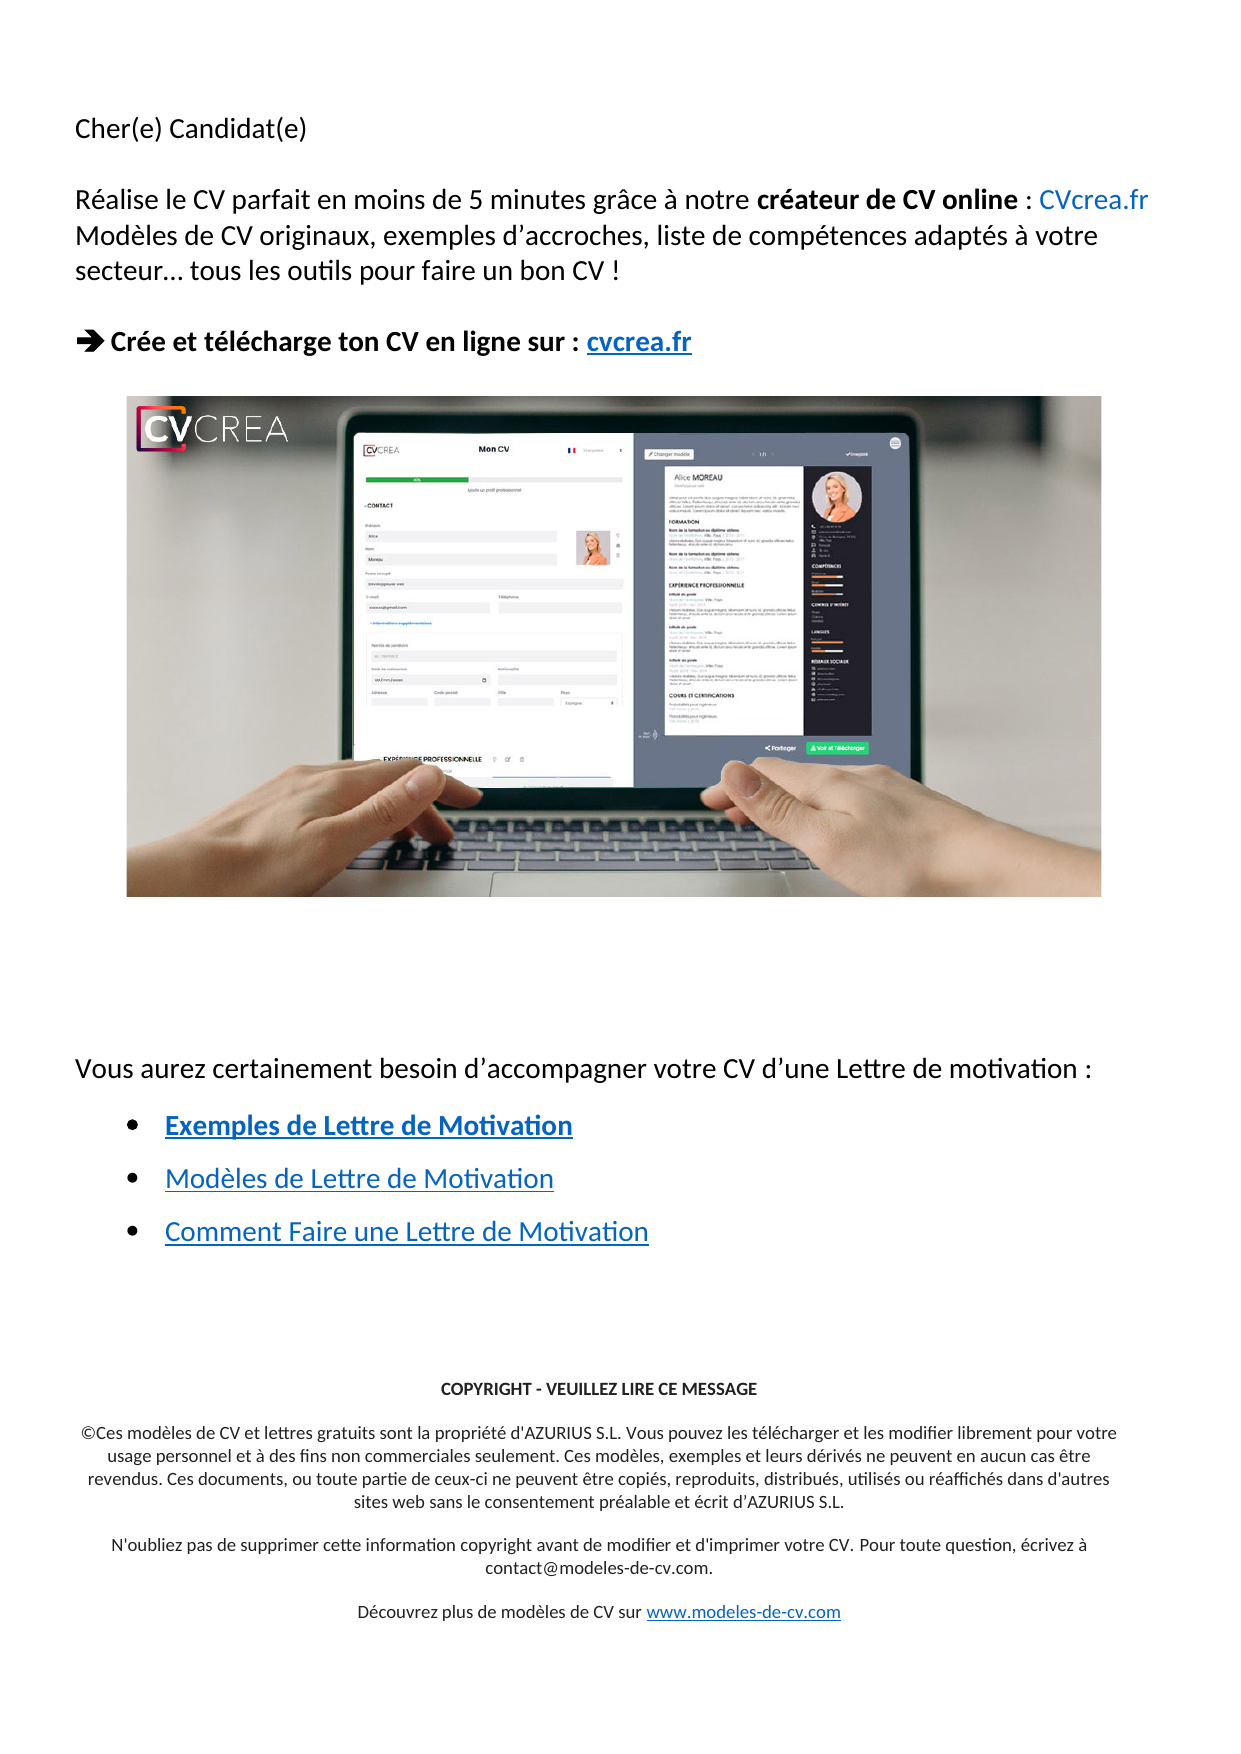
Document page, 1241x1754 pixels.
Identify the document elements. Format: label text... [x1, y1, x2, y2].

picture [126, 396, 1102, 897]
list Exemples de Lettre de Motivation [127, 1107, 1063, 1142]
text Crée et télécharge ton CV en ligne sur : cvcrea.fr [75, 287, 1152, 358]
text Découvrez plus de modèles de CV sur www.modeles-de-cv.com [75, 1600, 1123, 1623]
list Modèles de Lettre de Motivation [127, 1160, 1063, 1196]
text COPYRIGHT - VEUILLEZ LIRE CE MESSAGE [75, 1377, 1123, 1400]
text ©Ces modèles de CV et lettres gratuits sont la propriété d'AZURIUS S.L. Vous pouvez les télécharger et les modifier librement pour votre usage personnel et à des fins non commerciales seulement. Ces modèles, exemples et leurs dérivés ne peuvent en aucun cas être revendus. Ces documents, ou toute partie de ceux-ci ne peuvent être copiés, reproduits, distribués, utilisés ou réaffichés dans d'autres sites web sans le consentement préalable et écrit d’AZURIUS S.L. [75, 1421, 1123, 1513]
text Cher(e) Candidat(e) [75, 75, 1152, 181]
text Vous aurez certainement besoin d’accompagner votre CV d’une Lettre de motivation : [75, 1050, 1152, 1086]
list Comment Faire une Lettre de Motivation [127, 1213, 1063, 1249]
text Réalise le CV parfait en moins de 5 minutes grâce à notre créateur de CV online : CVcrea.fr Modèles de CV originaux, exemples d’accroches, liste de compétences adaptés à votre secteur… tous les outils pour faire un bon CV ! [75, 181, 1152, 287]
text N'oubliez pas de supprimer cette information copyright avant de modifier et d'imprimer votre CV. Pour toute question, écrivez à contact@modeles-de-cv.com. [75, 1534, 1123, 1579]
